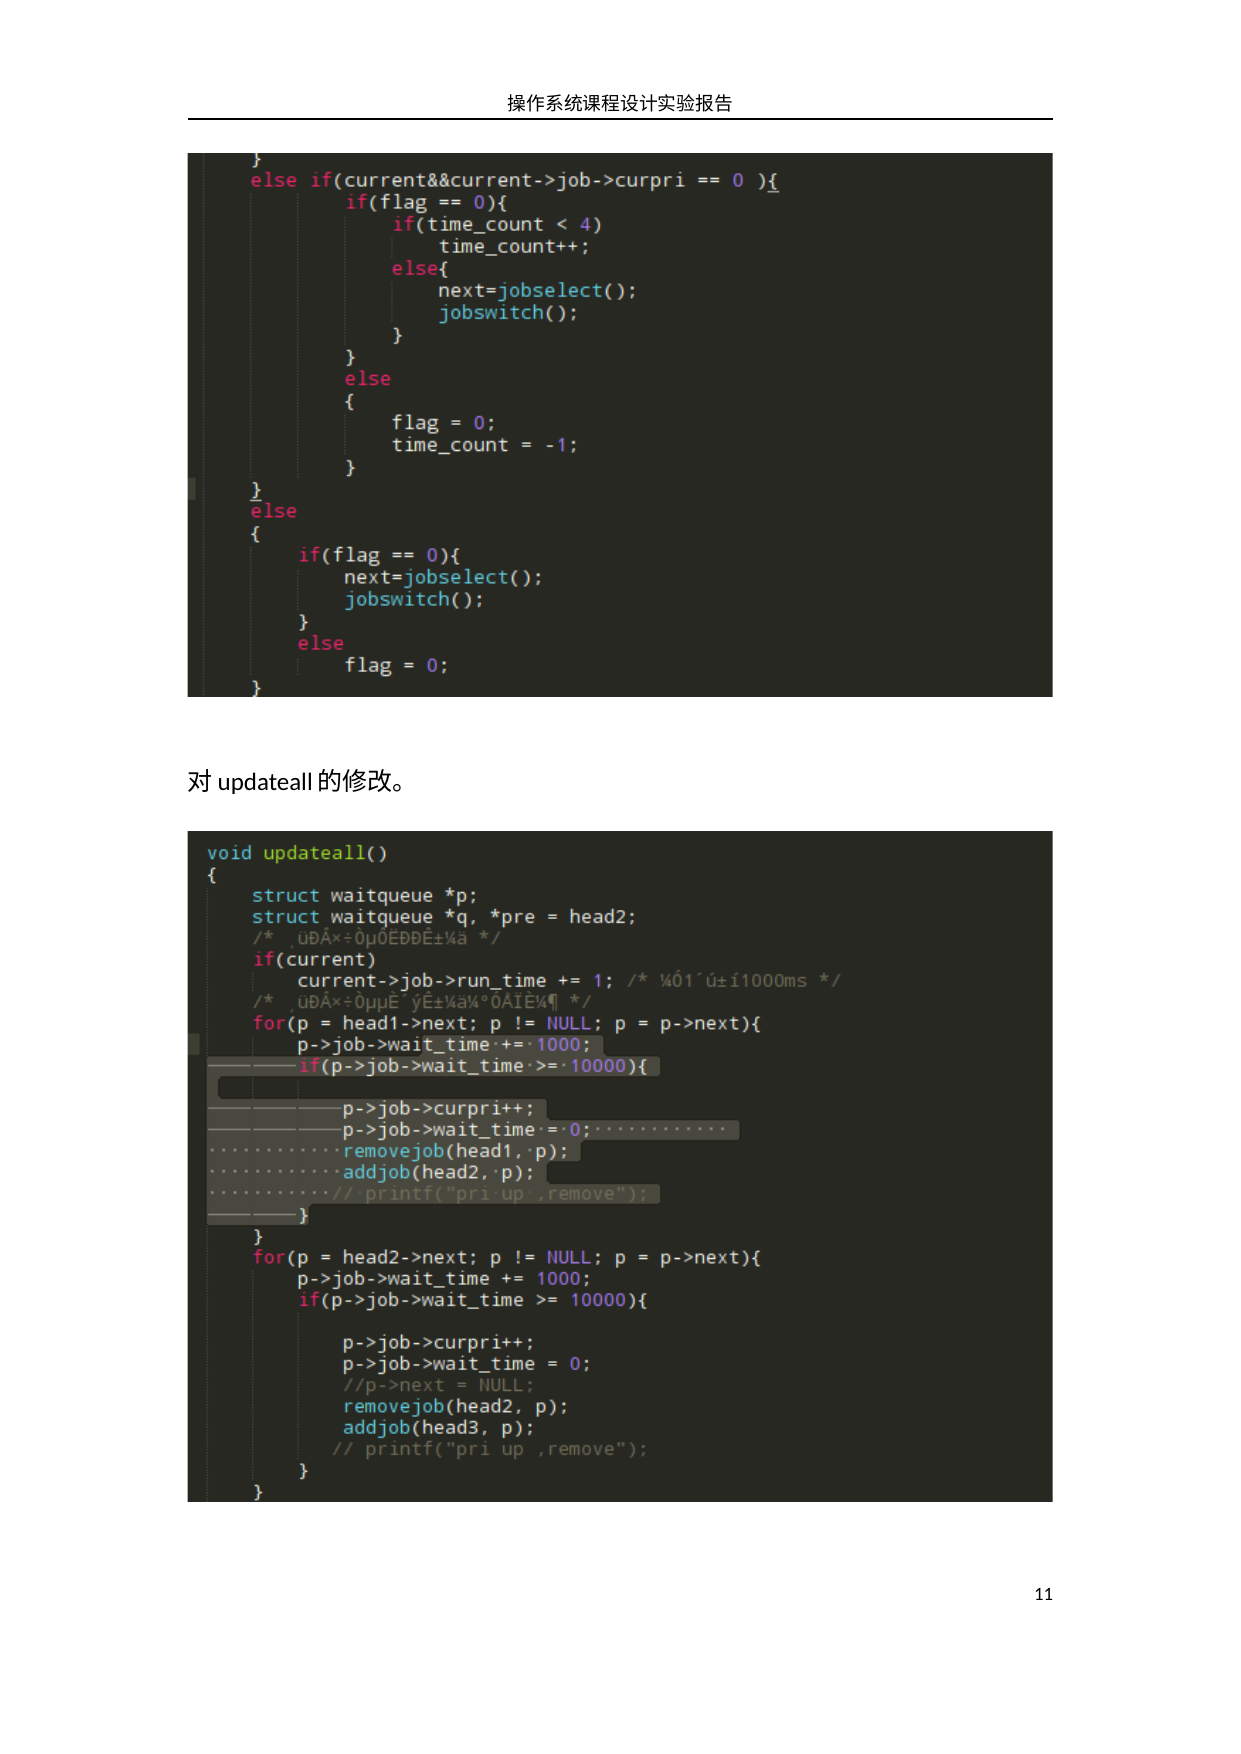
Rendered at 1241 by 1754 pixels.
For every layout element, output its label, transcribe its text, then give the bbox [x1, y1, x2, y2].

text 对updateall的修改。 [187, 746, 1053, 813]
picture [187, 153, 1053, 697]
picture [187, 831, 1053, 1502]
